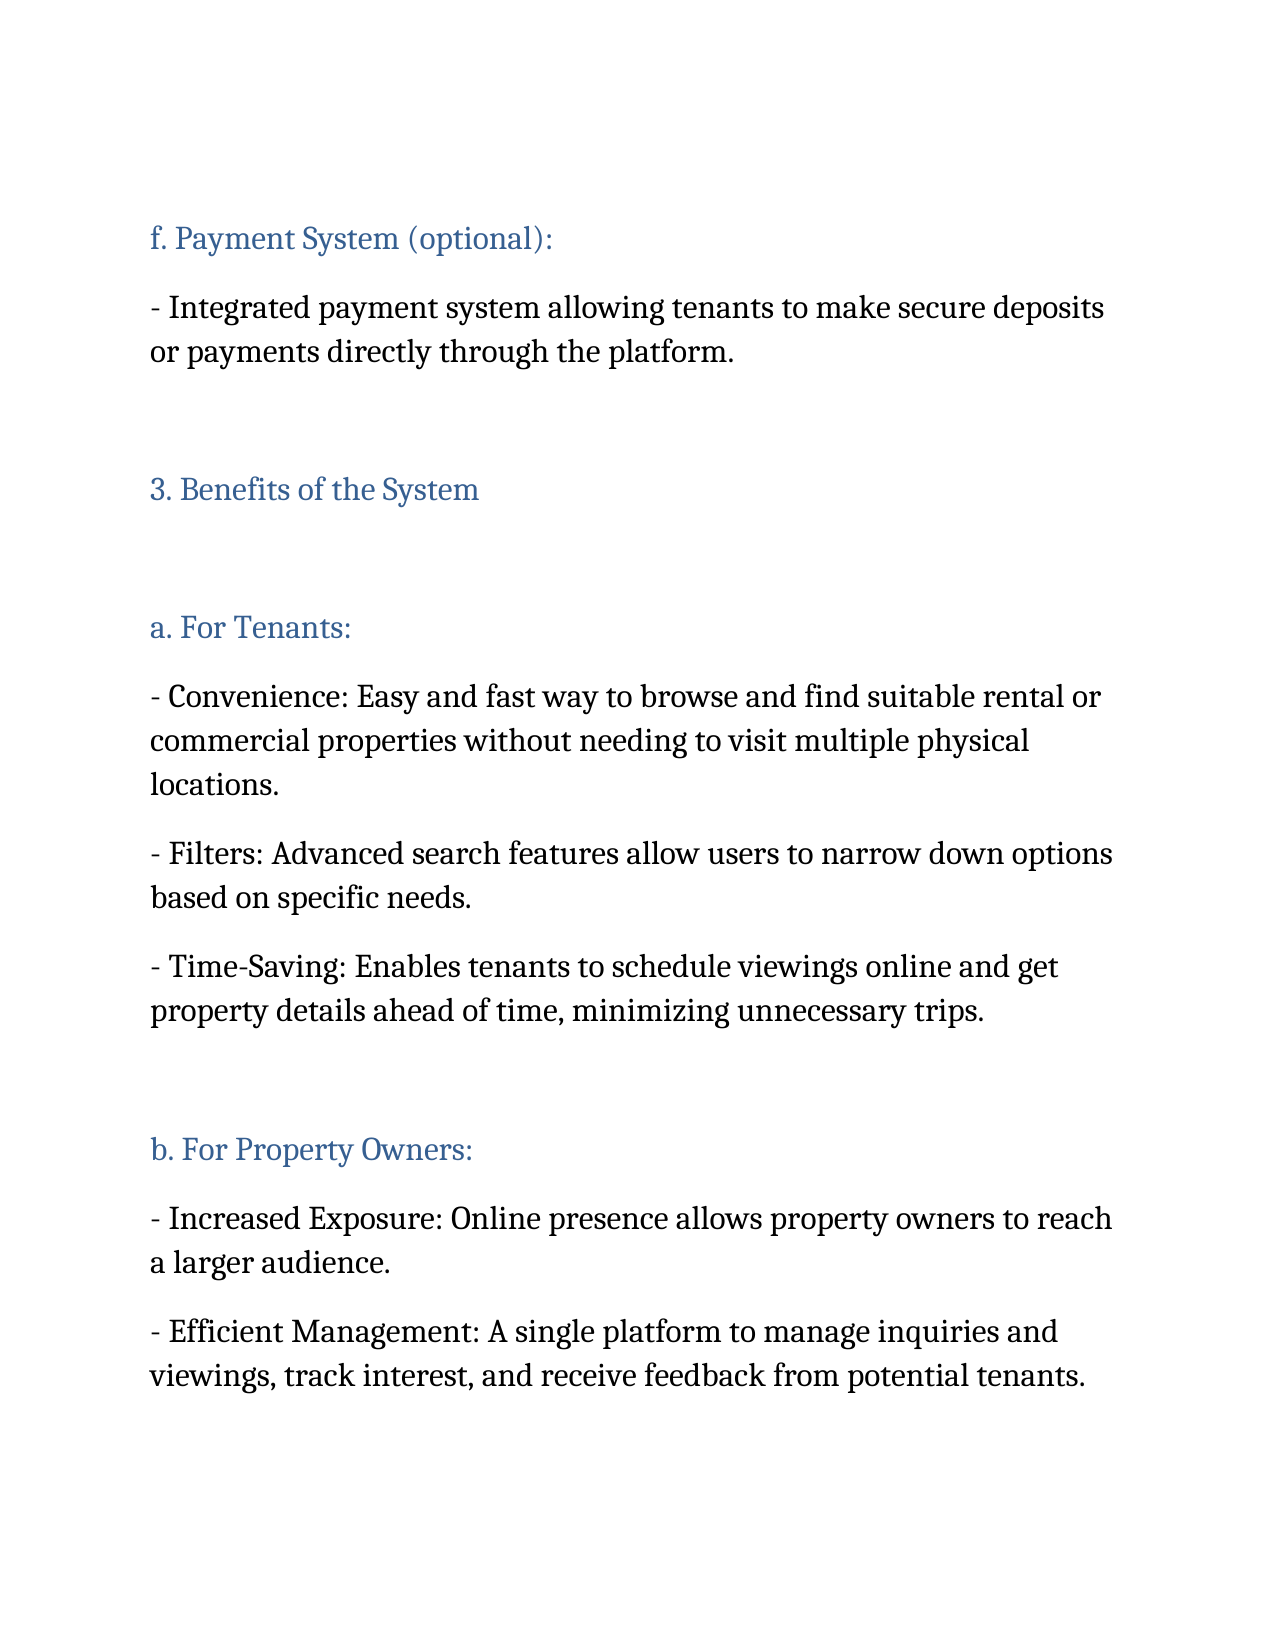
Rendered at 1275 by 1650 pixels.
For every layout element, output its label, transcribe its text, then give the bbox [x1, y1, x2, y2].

subtitle b. For Property Owners: [150, 1130, 1125, 1168]
subtitle f. Payment System (optional): [150, 219, 1125, 257]
subtitle a. For Tenants: [150, 608, 1125, 647]
subtitle - Time-Saving: Enables tenants to schedule viewings online and get property details ahead of time, minimizing unnecessary trips. [150, 948, 1125, 1030]
subtitle - Efficient Management: A single platform to manage inquiries and viewings, track interest, and receive feedback from potential tenants. [150, 1312, 1125, 1394]
subtitle - Integrated payment system allowing tenants to make secure deposits or payments directly through the platform. [150, 288, 1125, 371]
subtitle - Increased Exposure: Online presence allows property owners to reach a larger audience. [150, 1199, 1125, 1281]
subtitle - Filters: Advanced search features allow users to narrow down options based on specific needs. [150, 835, 1125, 917]
subtitle 3. Benefits of the System [150, 470, 1125, 509]
subtitle - Convenience: Easy and fast way to browse and find suitable rental or commercial properties without needing to visit multiple physical locations. [150, 677, 1125, 804]
